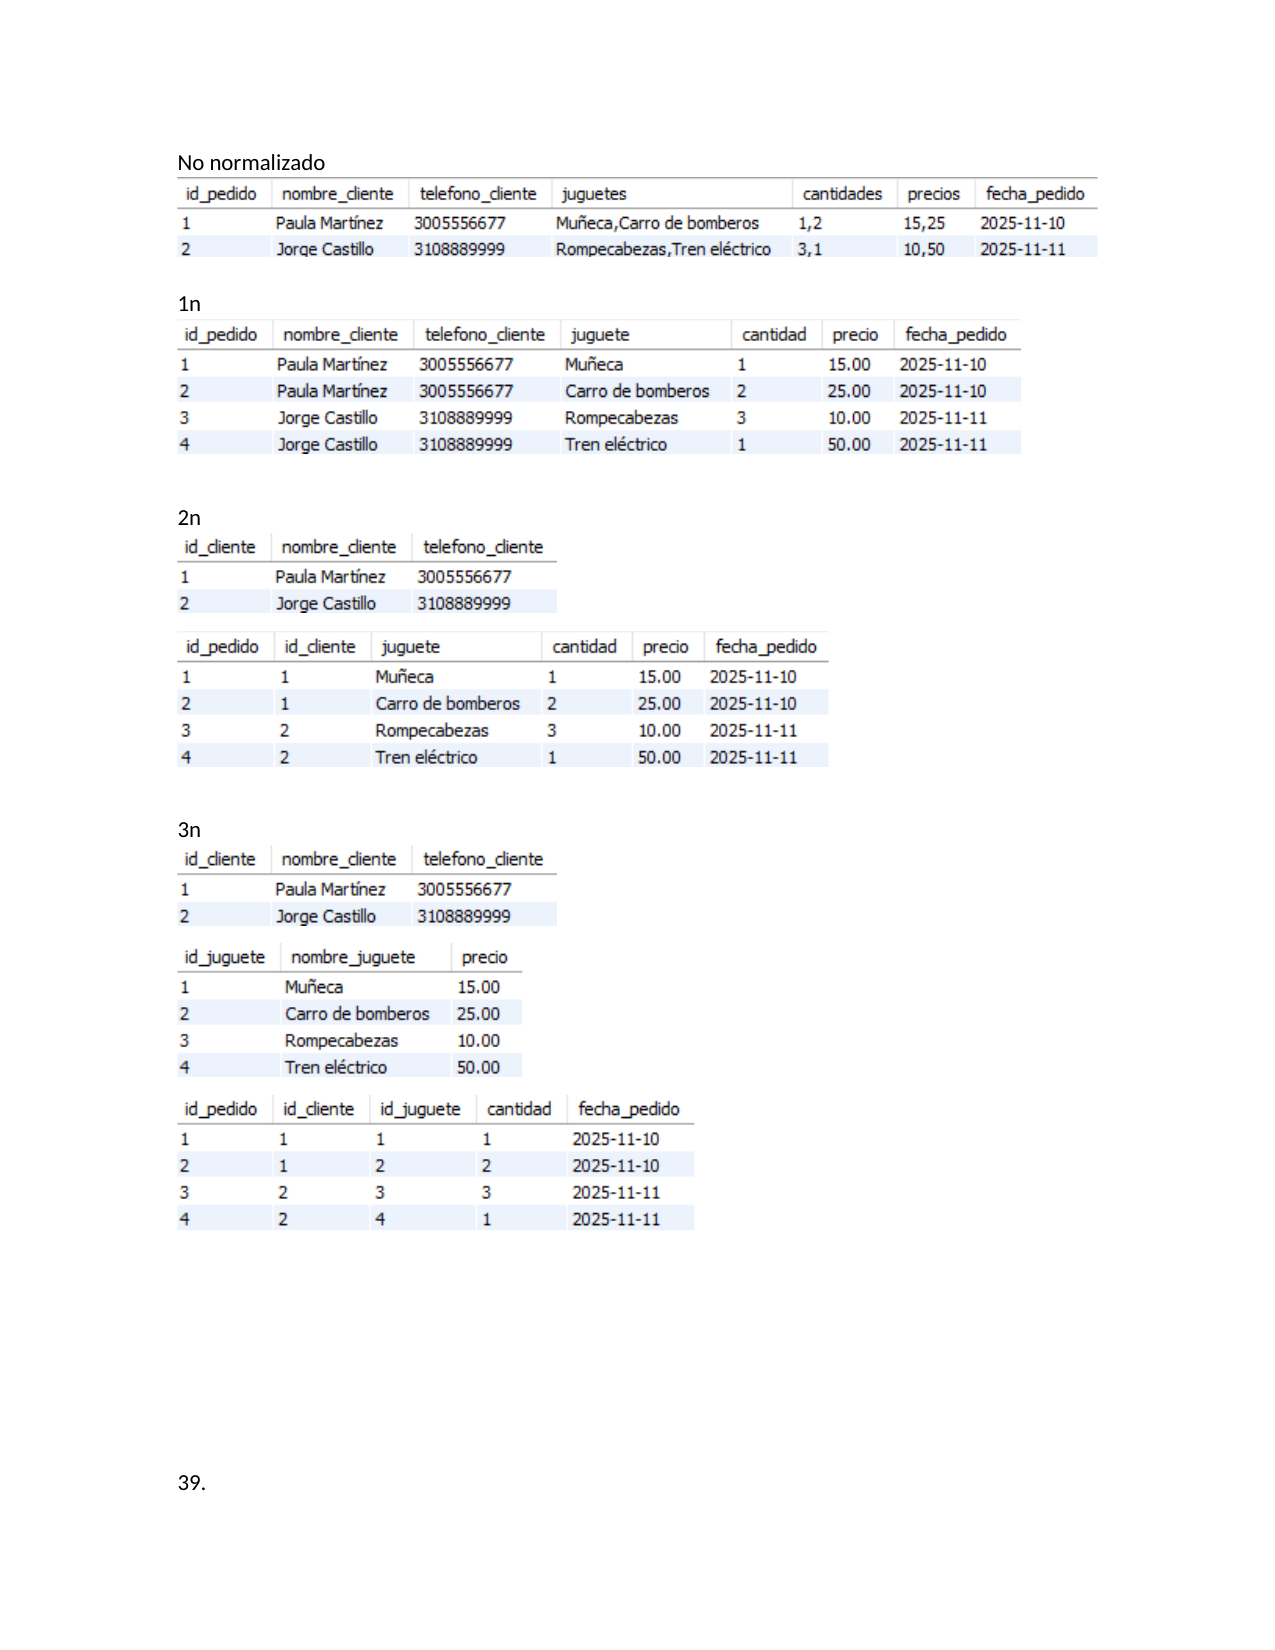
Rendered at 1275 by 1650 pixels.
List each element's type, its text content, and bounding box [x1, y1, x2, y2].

picture [177, 319, 1022, 454]
picture [177, 1095, 695, 1232]
text 39. [177, 1468, 1098, 1496]
picture [177, 533, 557, 613]
picture [177, 177, 1098, 257]
picture [177, 845, 557, 926]
picture [177, 631, 829, 767]
text No normalizado 1n [177, 148, 1098, 177]
picture [177, 943, 523, 1077]
